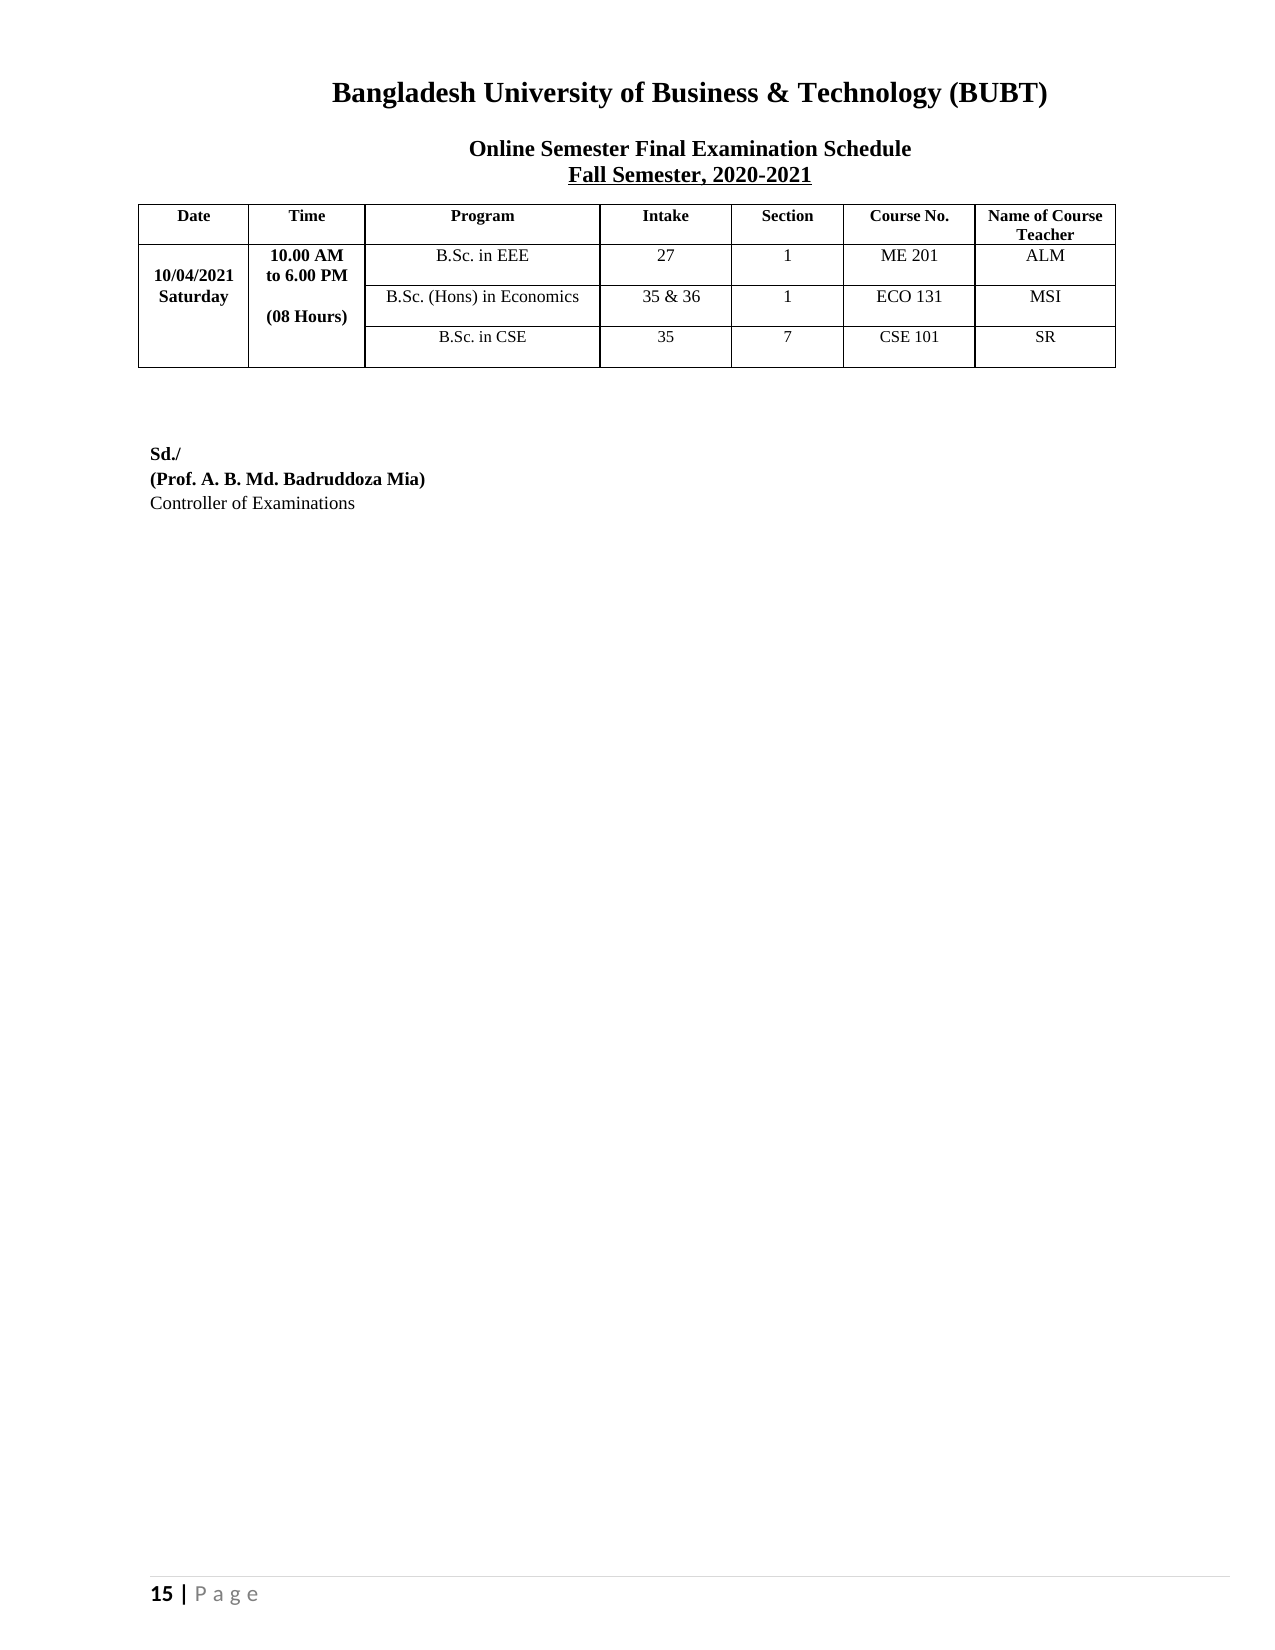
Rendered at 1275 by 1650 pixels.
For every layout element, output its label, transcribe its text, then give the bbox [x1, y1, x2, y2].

table_header Date [139, 205, 248, 244]
table_header Time [249, 205, 364, 244]
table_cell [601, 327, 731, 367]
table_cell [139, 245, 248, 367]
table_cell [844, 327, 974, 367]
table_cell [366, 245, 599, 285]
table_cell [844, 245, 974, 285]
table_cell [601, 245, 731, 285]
text Controller of Examinations [150, 492, 1230, 514]
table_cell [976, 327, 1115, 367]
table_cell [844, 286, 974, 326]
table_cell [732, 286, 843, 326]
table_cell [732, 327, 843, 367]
text Sd./ [150, 443, 1230, 464]
text (Prof. A. B. Md. Badruddoza Mia) [150, 467, 1230, 489]
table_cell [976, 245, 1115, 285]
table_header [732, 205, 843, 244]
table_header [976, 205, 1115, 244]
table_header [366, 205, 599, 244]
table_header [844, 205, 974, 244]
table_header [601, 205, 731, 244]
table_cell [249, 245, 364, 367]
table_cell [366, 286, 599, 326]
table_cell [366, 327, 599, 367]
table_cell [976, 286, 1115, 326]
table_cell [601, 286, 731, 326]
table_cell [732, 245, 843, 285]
